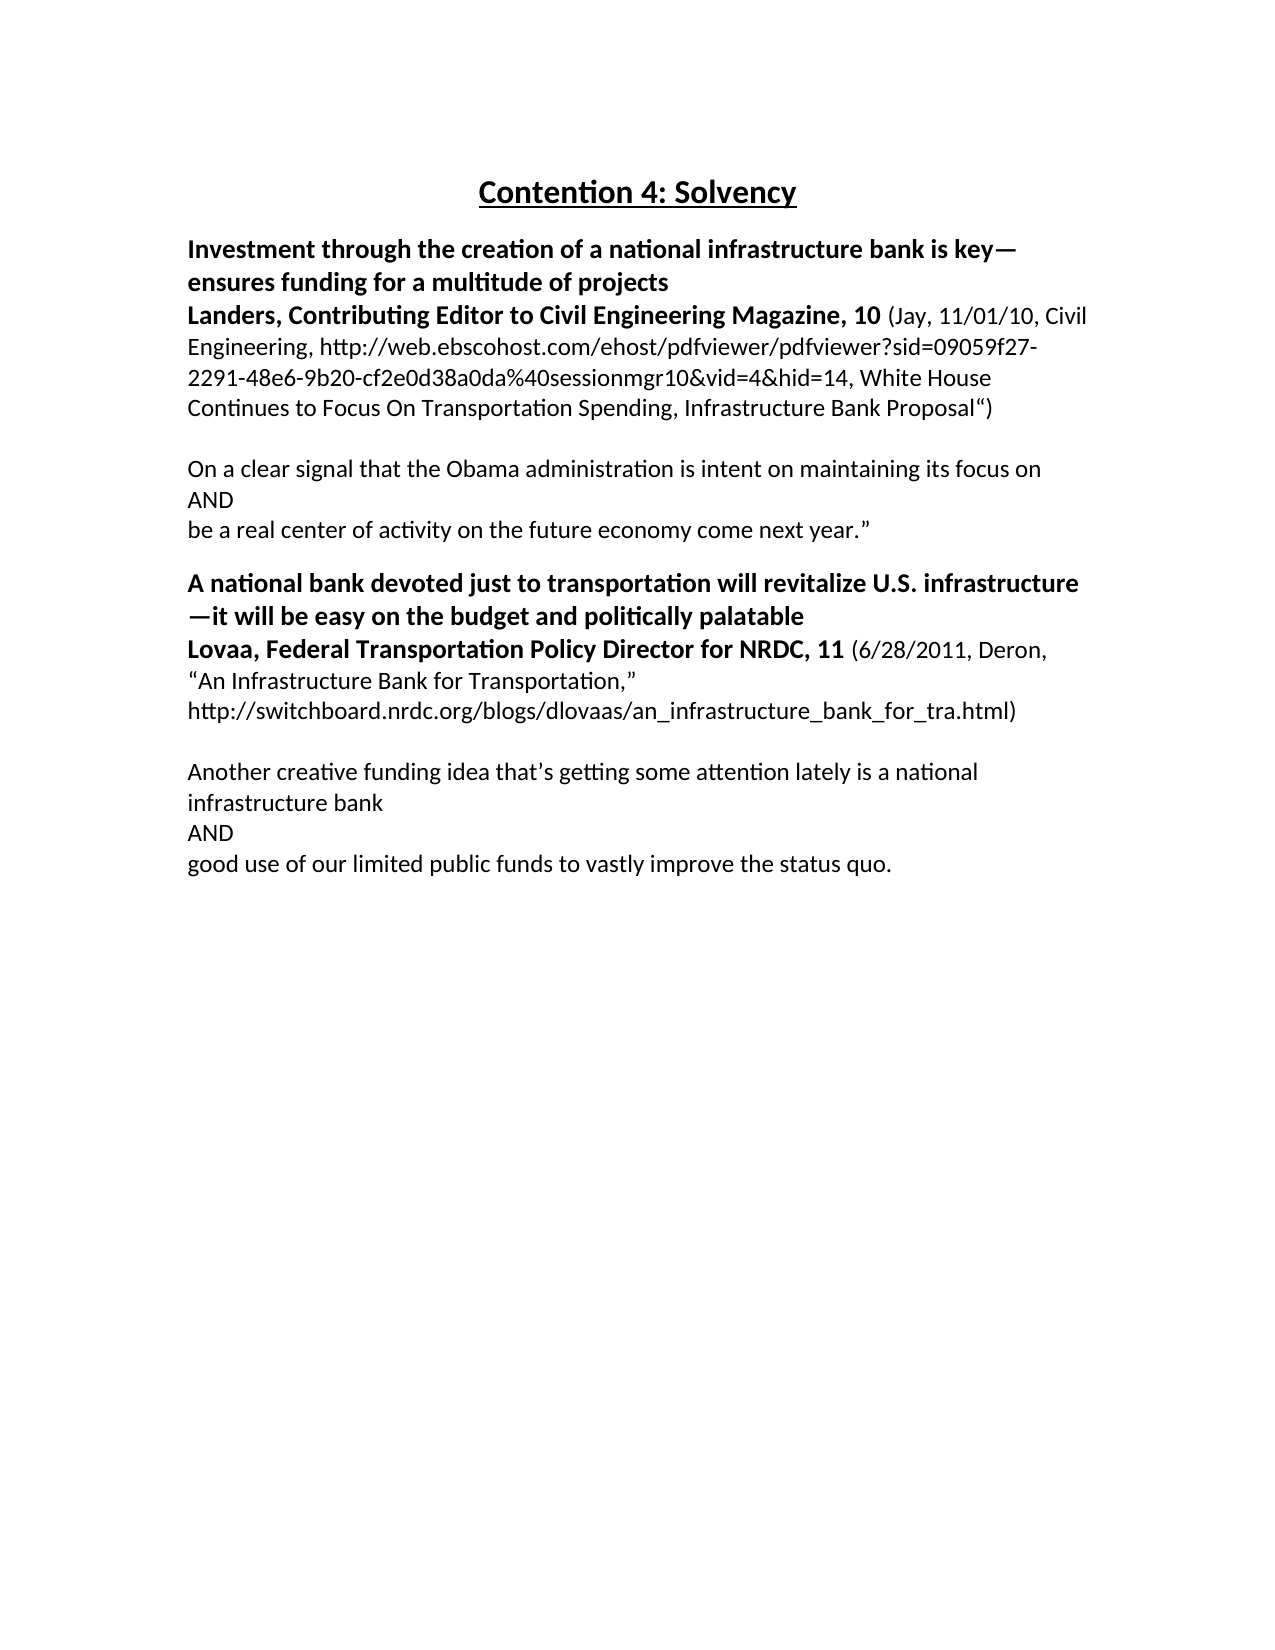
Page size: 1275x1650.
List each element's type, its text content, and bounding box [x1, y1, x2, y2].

text AND [187, 484, 1087, 514]
text Lovaa, Federal Transportation Policy Director for NRDC, 11 (6/28/2011, Deron, “An Infrastructure Bank for Transportation,” [187, 632, 1087, 696]
text Another creative funding idea that’s getting some attention lately is a national infrastructure bank [187, 757, 1087, 818]
text be a real center of activity on the future economy come next year.” [187, 514, 1087, 545]
text Investment through the creation of a national infrastructure bank is key—ensures funding for a multitude of projects [187, 232, 1087, 298]
text good use of our limited public funds to vastly improve the status quo. [187, 848, 1087, 879]
subtitle Contention 4: Solvency [187, 171, 1087, 212]
text On a clear signal that the Obama administration is intent on maintaining its focus on [187, 453, 1087, 484]
text AND [187, 818, 1087, 848]
text Landers, Contributing Editor to Civil Engineering Magazine, 10 (Jay, 11/01/10, Civil Engineering, http://web.ebscohost.com/ehost/pdfviewer/pdfviewer?sid=09059f27-2291-48e6-9b20-cf2e0d38a0da%40sessionmgr10&vid=4&hid=14, White House Continues to Focus On Transportation Spending, Infrastructure Bank Proposal“) [187, 298, 1087, 423]
text http://switchboard.nrdc.org/blogs/dlovaas/an_infrastructure_bank_for_tra.html) [187, 696, 1087, 726]
text A national bank devoted just to transportation will revitalize U.S. infrastructure—it will be easy on the budget and politically palatable [187, 566, 1087, 632]
